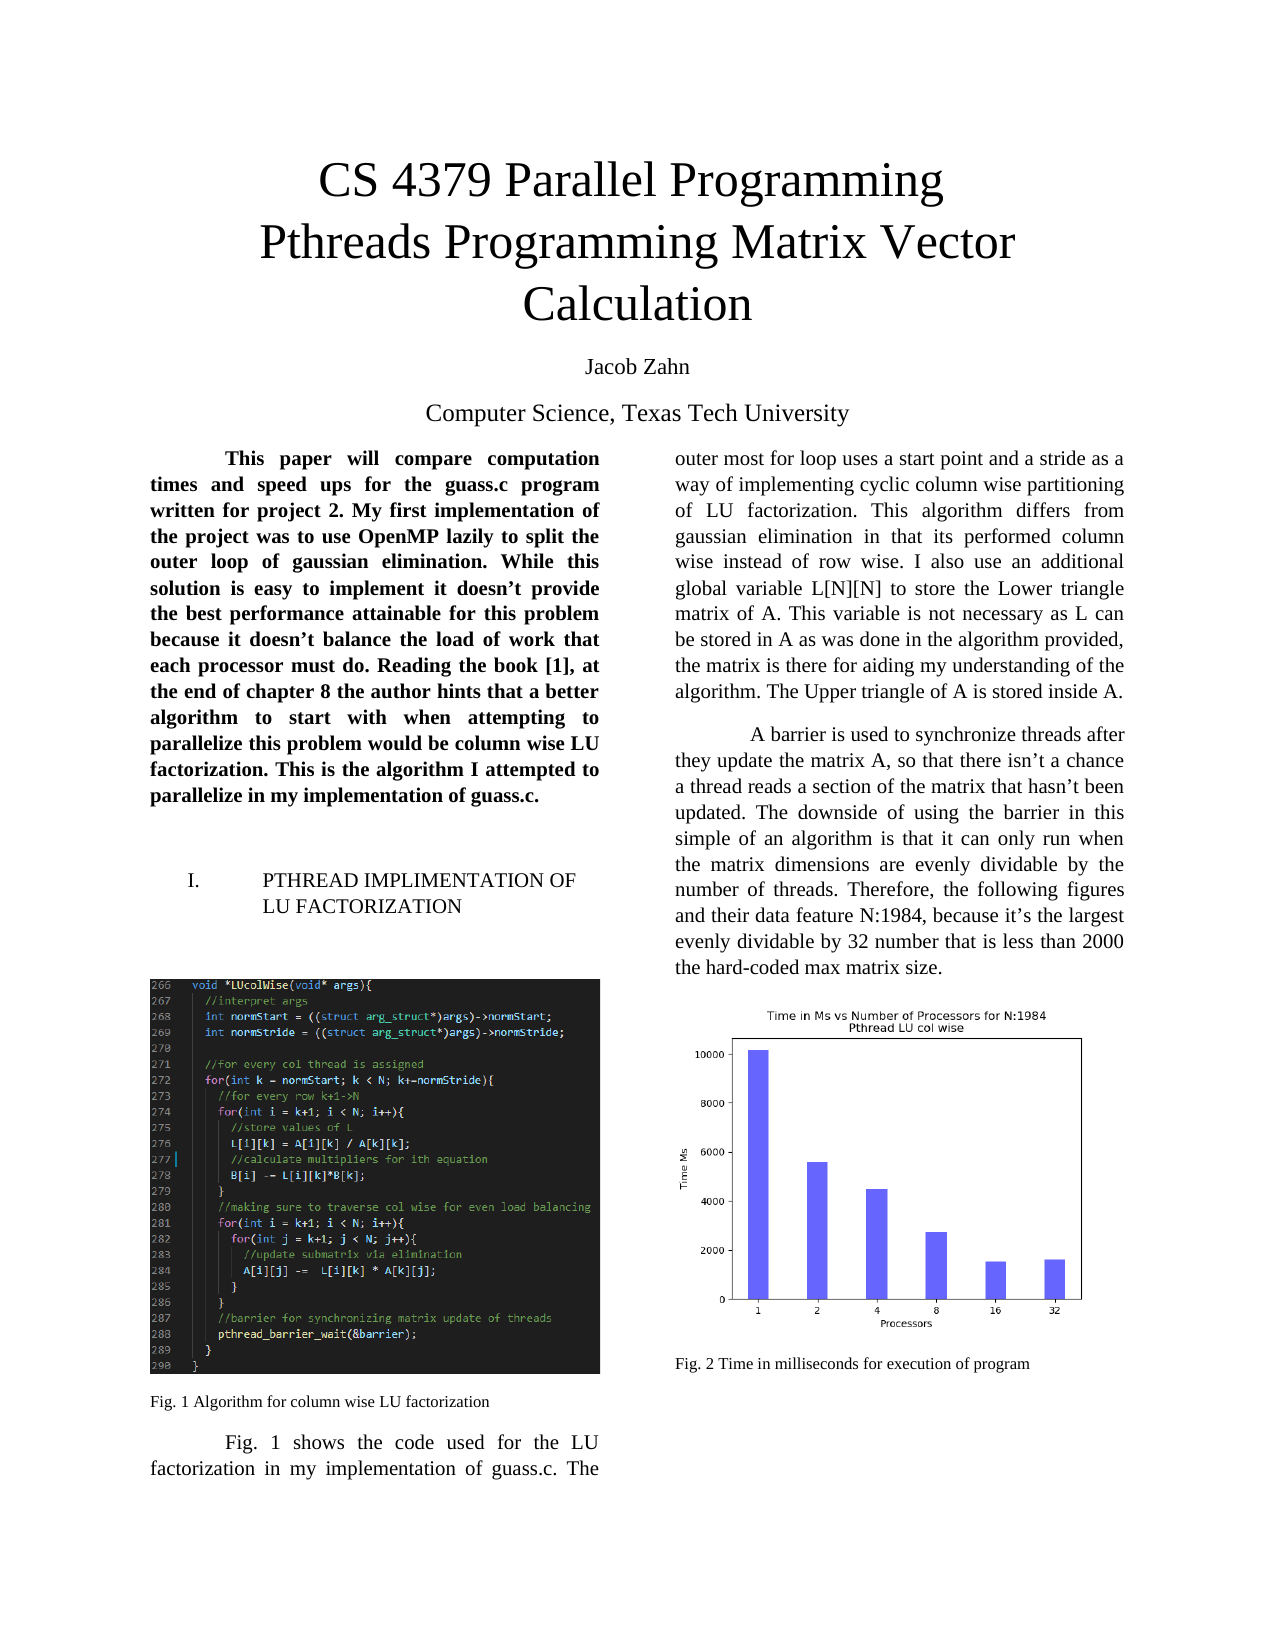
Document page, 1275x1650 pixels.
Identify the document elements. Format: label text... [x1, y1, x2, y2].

text Computer Science, Texas Tech University [150, 398, 1125, 427]
text A barrier is used to synchronize threads after they update the matrix A, so that there isn’t a chance a thread reads a section of the matrix that hasn’t been updated. The downside of using the barrier in this simple of an algorithm is that it can only run when the matrix dimensions are evenly dividable by the number of threads. Therefore, the following figures and their data feature N:1984, because it’s the largest evenly dividable by 32 number that is less than 2000 the hard-coded max matrix size. [675, 722, 1125, 979]
text Jacob Zahn [150, 353, 1125, 379]
picture [675, 997, 1125, 1336]
text Fig. 2 Time in milliseconds for execution of program [675, 1354, 1125, 1373]
picture [150, 979, 600, 1374]
text CS 4379 Parallel Programming Pthreads Programming Matrix Vector Calculation [150, 150, 1125, 332]
text Fig. 1 shows the code used for the LU factorization in my implementation of guass.c. The outer most for loop uses a start point and a stride as a way of implementing cyclic column wise partitioning of LU factorization. This algorithm differs from gaussian elimination in that its performed column wise instead of row wise. I also use an additional global variable L[N][N] to store the Lower triangle matrix of A. This variable is not necessary as L can be stored in A as was done in the algorithm provided, the matrix is there for aiding my understanding of the algorithm. The Upper triangle of A is stored inside A. [675, 446, 1125, 703]
text Fig. 1 Algorithm for column wise LU factorization [150, 1392, 600, 1411]
text This paper will compare computation times and speed ups for the guass.c program written for project 2. My first implementation of the project was to use OpenMP lazily to split the outer loop of gaussian elimination. While this solution is easy to implement it doesn’t provide the best performance attainable for this problem because it doesn’t balance the load of work that each processor must do. Reading the book [1], at the end of chapter 8 the author hints that a better algorithm to start with when attempting to parallelize this problem would be column wise LU factorization. This is the algorithm I attempted to parallelize in my implementation of guass.c. [150, 446, 600, 807]
list PTHREAD IMPLIMENTATION OF LU FACTORIZATION [187, 868, 600, 918]
